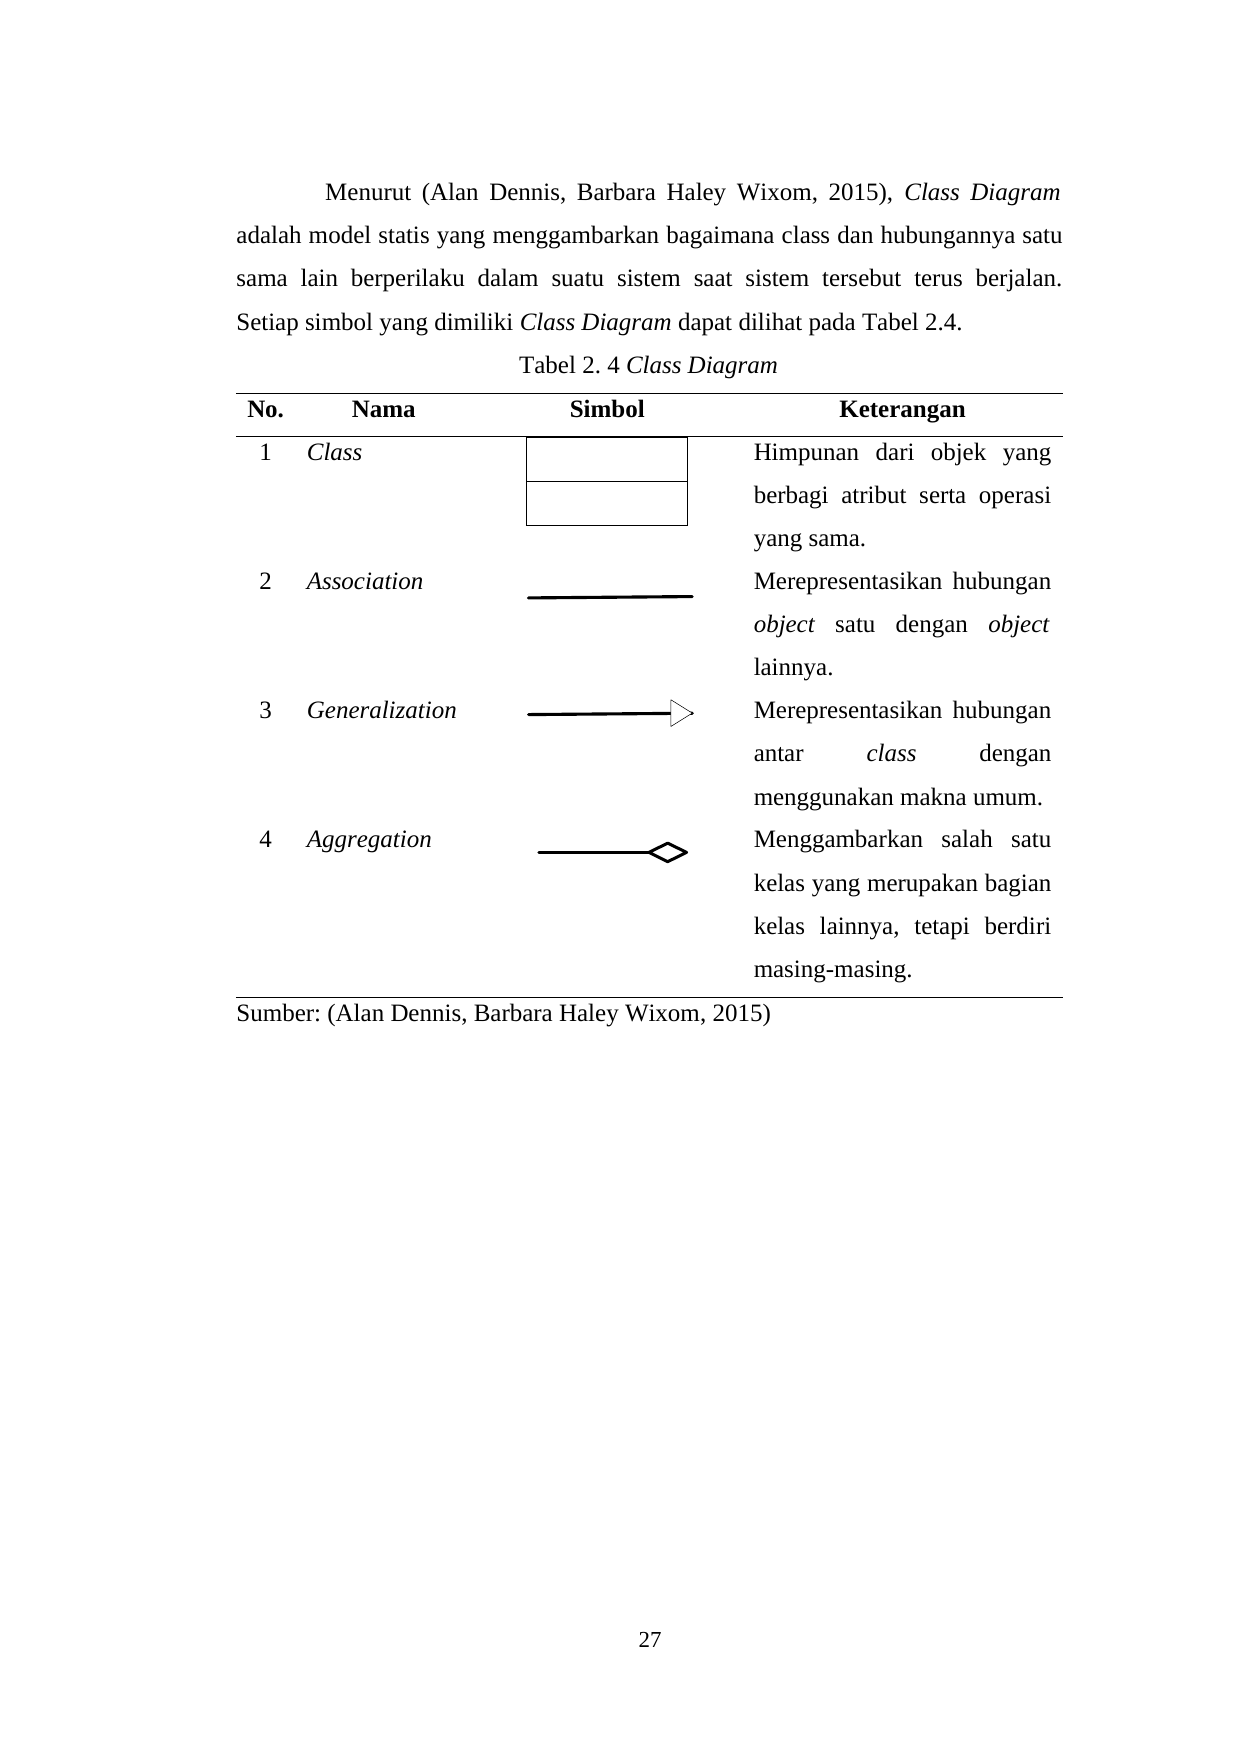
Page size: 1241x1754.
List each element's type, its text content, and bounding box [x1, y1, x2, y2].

table_cell 2 [236, 566, 295, 695]
table_header No. [236, 394, 295, 436]
table_cell Merepresentasikan hubungan antar class dengan menggunakan makna umum. [742, 695, 1063, 824]
table_cell [472, 825, 742, 997]
table_cell Generalization [295, 695, 472, 824]
table_cell Class [295, 437, 472, 566]
table_header Simbol [472, 394, 742, 436]
table_cell 1 [236, 437, 295, 566]
table_cell Aggregation [295, 825, 472, 997]
text Sumber: (Alan Dennis, Barbara Haley Wixom, 2015) [236, 998, 1063, 1027]
table_header Keterangan [742, 394, 1063, 436]
table_header Nama [295, 394, 472, 436]
text Tabel 2. 4 Class Diagram [236, 350, 1063, 378]
table_cell 4 [236, 825, 295, 997]
table_cell [472, 695, 742, 824]
table_cell 3 [236, 695, 295, 824]
table_cell Association [295, 566, 472, 695]
text Menurut Class Diagram adalah model statis yang menggambarkan bagaimana class dan hubungannya satu sama lain berperilaku dalam suatu sistem saat sistem tersebut terus berjalan. Setiap simbol yang dimiliki Class Diagram dapat dilihat pada Tabel 2.4. [236, 177, 1063, 335]
table_cell [472, 437, 742, 566]
table_cell Himpunan dari objek yang berbagi atribut serta operasi yang sama. [742, 437, 1063, 566]
table_cell [472, 566, 742, 695]
table_cell Merepresentasikan hubungan object satu dengan object lainnya. [742, 566, 1063, 695]
table_cell Menggambarkan salah satu kelas yang merupakan bagian kelas lainnya, tetapi berdiri masing-masing. [742, 825, 1063, 997]
